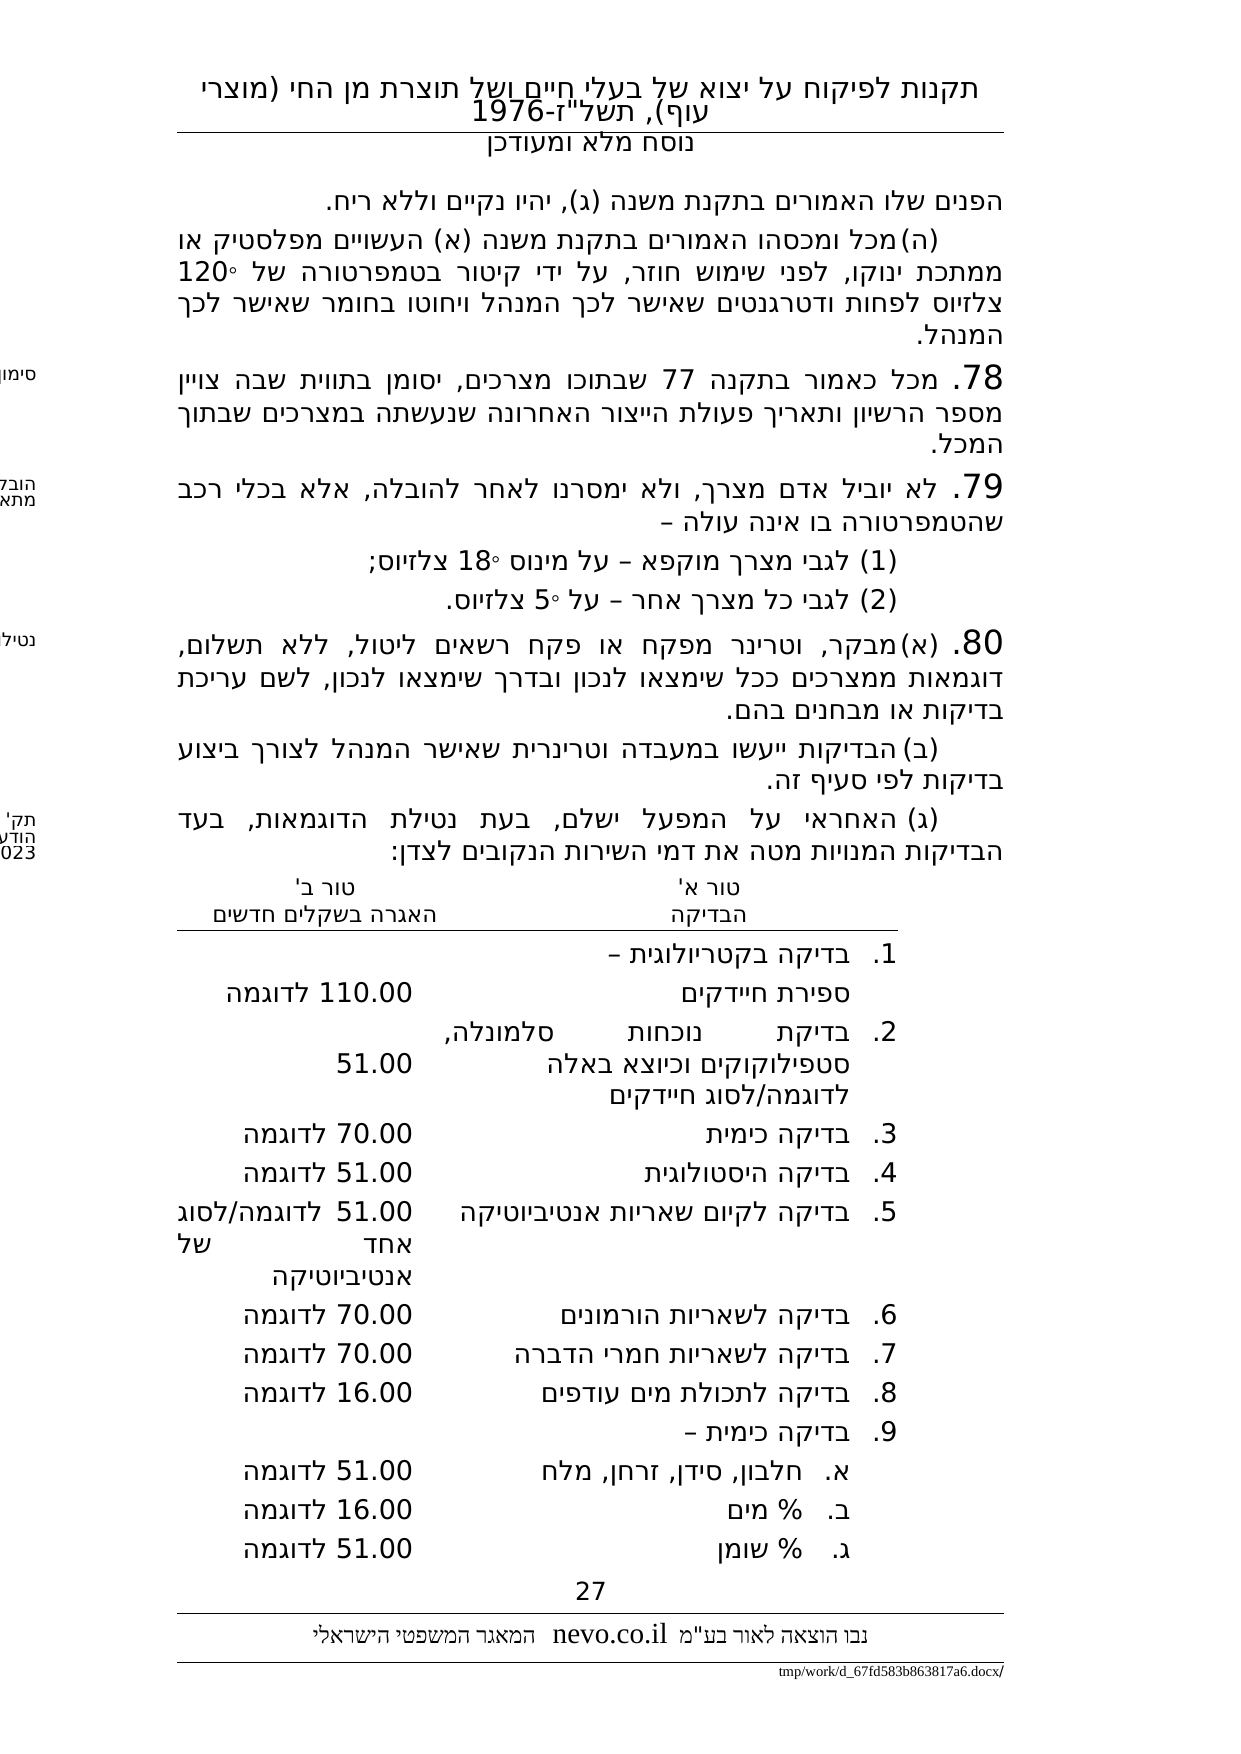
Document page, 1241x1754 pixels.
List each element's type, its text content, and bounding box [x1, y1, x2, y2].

text 9. בדיקה כימית – [177, 1416, 898, 1448]
text א. חלבון, סידן, זרחן, מלח 51.00 לדוגמה [177, 1455, 851, 1487]
text (1) לגבי מצרך מוקפא – על מינוס 18° צלזיוס; [177, 546, 898, 577]
text 1. בדיקה בקטריולוגית – [177, 938, 898, 970]
text 79. לא יוביל אדם מצרך, ולא ימסרנו לאחר להובלה, אלא בכלי רכב שהטמפרטורה בו אינה עולה – [177, 468, 1004, 538]
text טור א' טור ב' [177, 874, 898, 901]
text 78. מכל כאמור בתקנה 77 שבתוכו מצרכים, יסומן בתווית שבה צויין מספר הרשיון ותאריך פעולת הייצור האחרונה שנעשתה במצרכים שבתוך המכל. [177, 358, 1004, 460]
text 5. בדיקה לקיום שאריות אנטיביוטיקה 51.00 לדוגמה/לסוג אחד של אנטיביוטיקה [177, 1197, 898, 1291]
text (2) לגבי כל מצרך אחר – על 5° צלזיוס. [177, 584, 898, 616]
text (ב) הבדיקות ייעשו במעבדה וטרינרית שאישר המנהל לצורך ביצוע בדיקות לפי סעיף זה. [177, 733, 1004, 796]
text 3. בדיקה כימית 70.00 לדוגמה [177, 1119, 898, 1150]
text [177, 185, 1004, 217]
text 4. בדיקה היסטולוגית 51.00 לדוגמה [177, 1158, 898, 1189]
text 6. בדיקה לשאריות הורמונים 70.00 לדוגמה [177, 1299, 898, 1331]
text הבדיקה האגרה בשקלים חדשים [177, 901, 898, 930]
text 8. בדיקה לתכולת מים עודפים 16.00 לדוגמה [177, 1377, 898, 1409]
text ספירת חיידקים 110.00 לדוגמה [177, 977, 851, 1009]
text 2. בדיקת נוכחות סלמונלה, סטפילוקוקים וכיוצא באלה 51.00 לדוגמה/לסוג חיידקים [443, 1016, 898, 1111]
text (ג) האחראי על המפעל ישלם, בעת נטילת הדוגמאות, בעד הבדיקות המנויות מטה את דמי השירות הנקובים לצדן: [177, 804, 1004, 867]
text ב. % מים 16.00 לדוגמה [177, 1494, 851, 1526]
text (ה) מכל ומכסהו האמורים בתקנת משנה (א) העשויים מפלסטיק או ממתכת ינוקו, לפני שימוש חוזר, על ידי קיטור בטמפרטורה של 120° צלזיוס לפחות ודטרגנטים שאישר לכך המנהל ויחוטו בחומר שאישר לכך המנהל. [177, 224, 1004, 351]
text ג. % שומן 51.00 לדוגמה [177, 1533, 851, 1565]
text 80. (א) מבקר, וטרינר מפקח או פקח רשאים ליטול, ללא תשלום, דוגמאות ממצרכים ככל שימצאו לנכון ובדרך שימצאו לנכון, לשם עריכת בדיקות או מבחנים בהם. [177, 624, 1004, 726]
text 7. בדיקה לשאריות חמרי הדברה 70.00 לדוגמה [177, 1338, 898, 1369]
